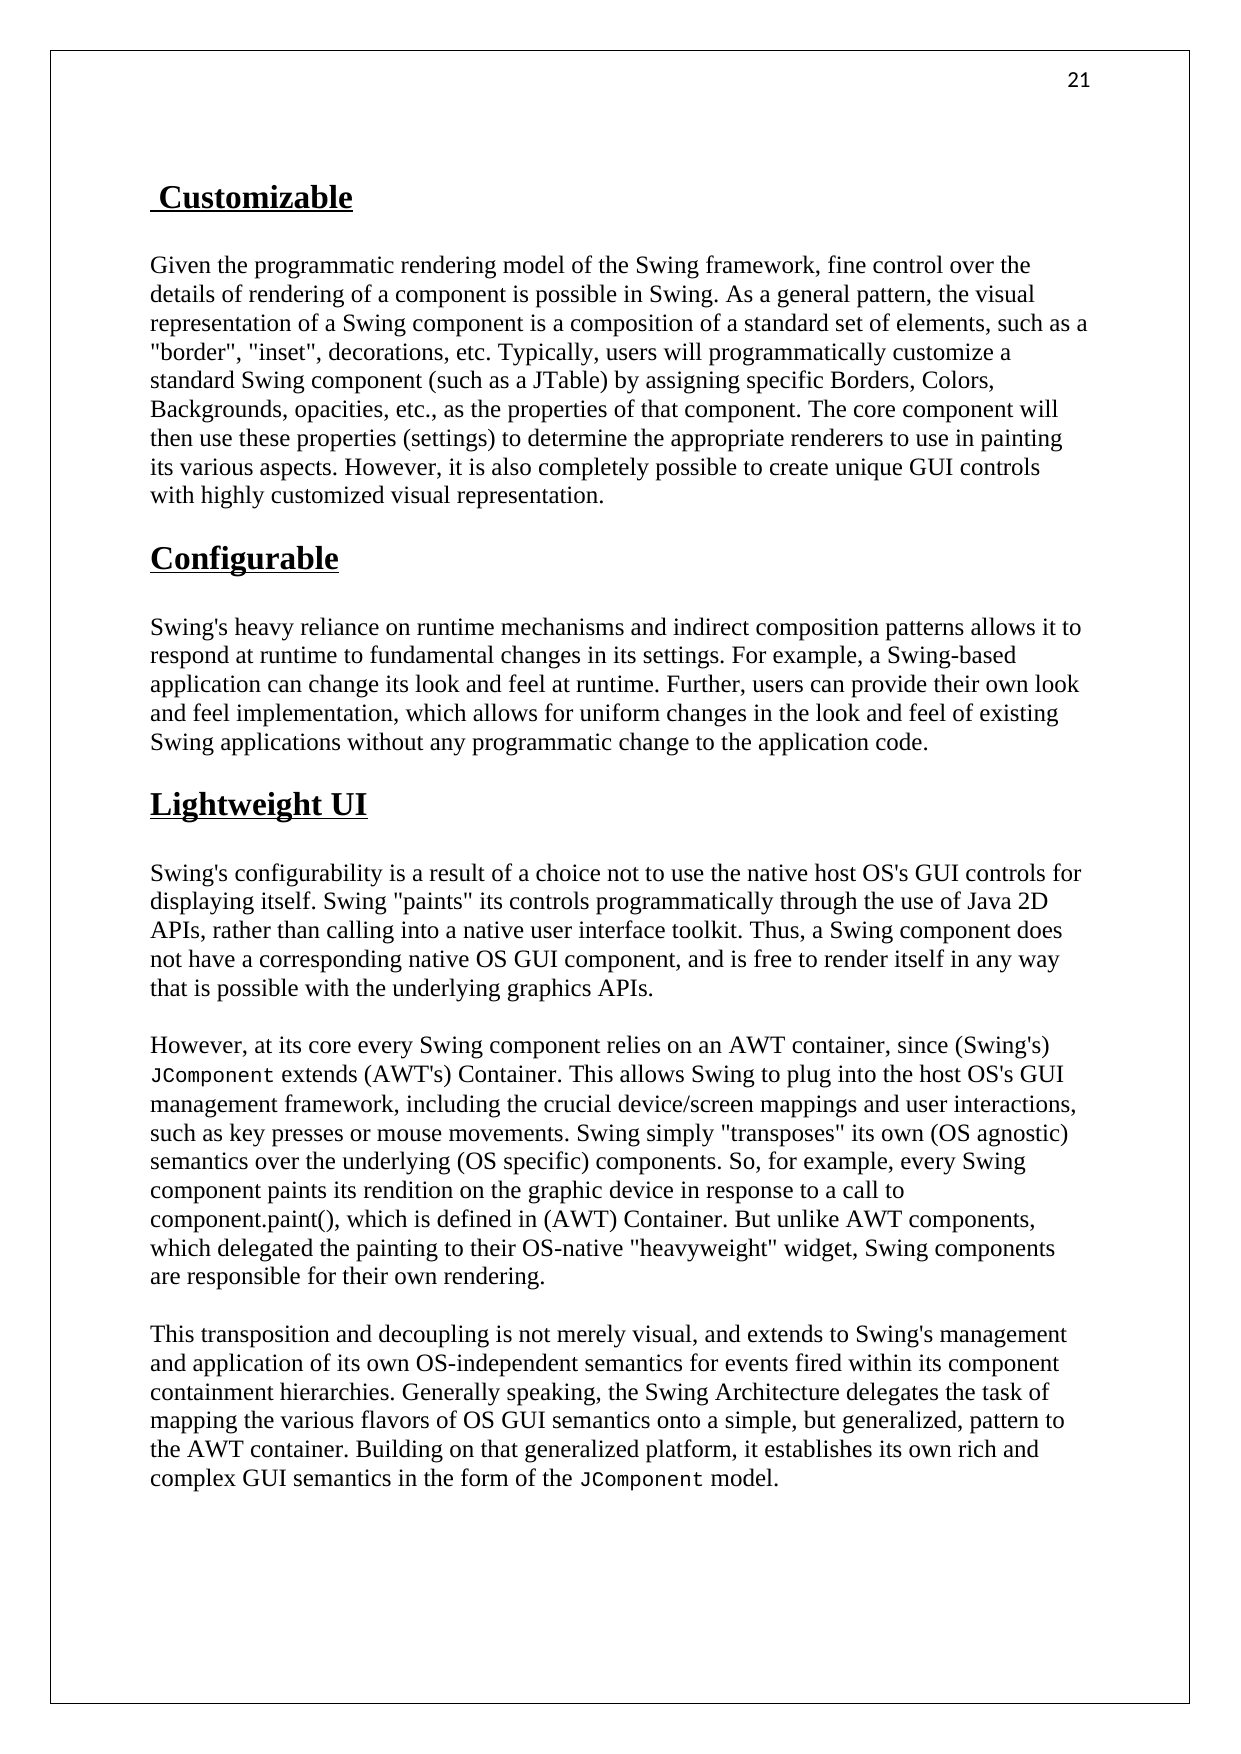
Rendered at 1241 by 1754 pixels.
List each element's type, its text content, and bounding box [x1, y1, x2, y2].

subtitle Configurable [150, 538, 1090, 577]
text Swing's configurability is a result of a choice not to use the native host OS's GUI controls for displaying itself. Swing "paints" its controls programmatically through the use of Java 2D APIs, rather than calling into a native user interface toolkit. Thus, a Swing component does not have a corresponding native OS GUI component, and is free to render itself in any way that is possible with the underlying graphics APIs. [150, 858, 1090, 1001]
text However, at its core every Swing component relies on an AWT container, since (Swing's) JComponent extends (AWT's) Container. This allows Swing to plug into the host OS's GUI management framework, including the crucial device/screen mappings and user interactions, such as key presses or mouse movements. Swing simply "transposes" its own (OS agnostic) semantics over the underlying (OS specific) components. So, for example, every Swing component paints its rendition on the graphic device in response to a call to component.paint(), which is defined in (AWT) Container. But unlike AWT components, which delegated the painting to their OS-native "heavyweight" widget, Swing components are responsible for their own rendering. [150, 1031, 1090, 1290]
text This transposition and decoupling is not merely visual, and extends to Swing's management and application of its own OS-independent semantics for events fired within its component containment hierarchies. Generally speaking, the Swing Architecture delegates the task of mapping the various flavors of OS GUI semantics onto a simple, but generalized, pattern to the AWT container. Building on that generalized platform, it establishes its own rich and complex GUI semantics in the form of the JComponent model. [150, 1319, 1090, 1493]
text Swing's heavy reliance on runtime mechanisms and indirect composition patterns allows it to respond at runtime to fundamental changes in its settings. For example, a Swing-based application can change its look and feel at runtime. Further, users can provide their own look and feel implementation, which allows for uniform changes in the look and feel of existing Swing applications without any programmatic change to the application code. [150, 612, 1090, 755]
subtitle Customizable [150, 177, 1090, 216]
text Given the programmatic rendering model of the Swing framework, fine control over the details of rendering of a component is possible in Swing. As a general pattern, the visual representation of a Swing component is a composition of a standard set of elements, such as a "border", "inset", decorations, etc. Typically, users will programmatically customize a standard Swing component (such as a JTable) by assigning specific Borders, Colors, Backgrounds, opacities, etc., as the properties of that component. The core component will then use these properties (settings) to determine the appropriate renderers to use in painting its various aspects. However, it is also completely possible to create unique GUI controls with highly customized visual representation. [150, 250, 1090, 509]
text Lightweight UI [150, 784, 1090, 823]
